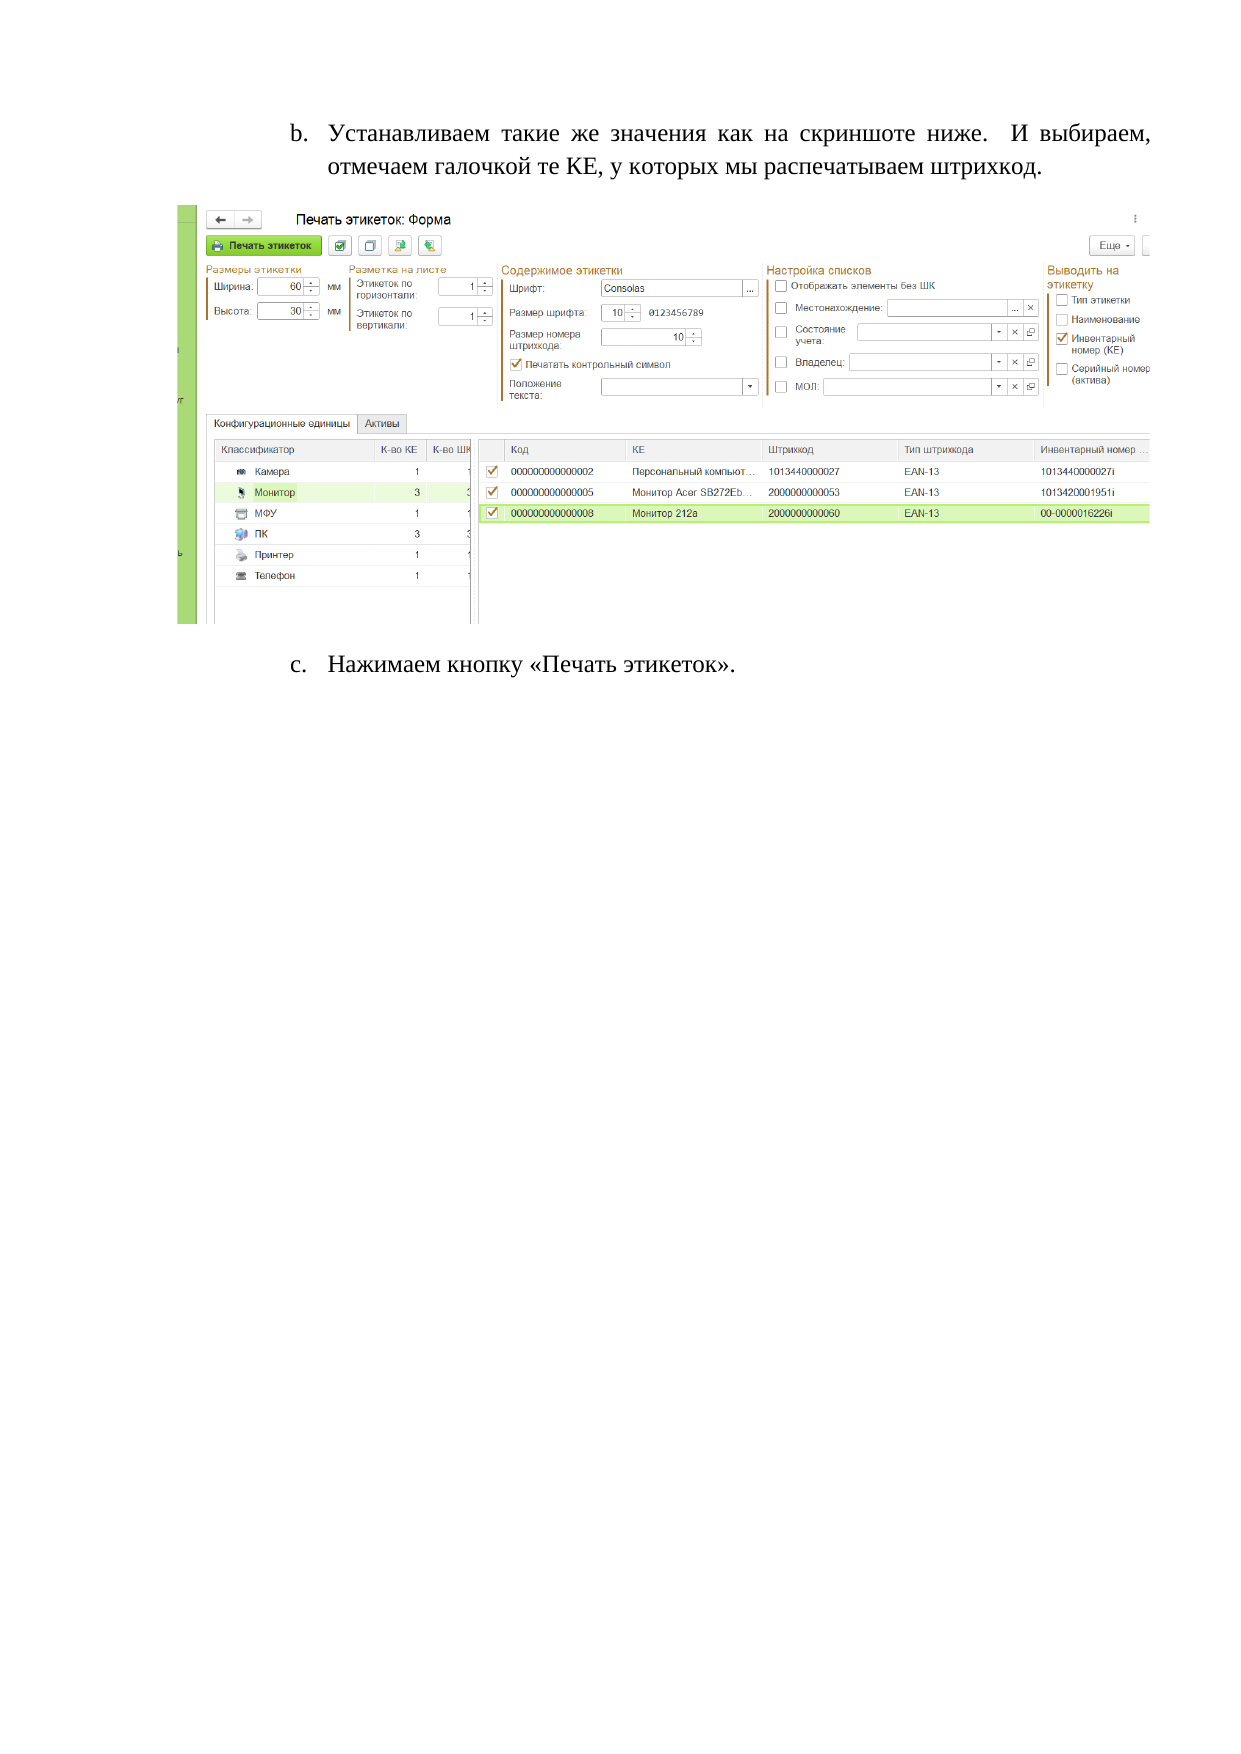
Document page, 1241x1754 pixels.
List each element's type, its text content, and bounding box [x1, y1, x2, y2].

picture [177, 205, 1150, 624]
list Нажимаем кнопку «Печать этикеток». [290, 649, 1152, 677]
list Устанавливаем такие же значения как на скриншоте ниже. И выбираем, отмечаем галочкой те КЕ, у которых мы распечатываем штрихкод. [290, 118, 1152, 180]
